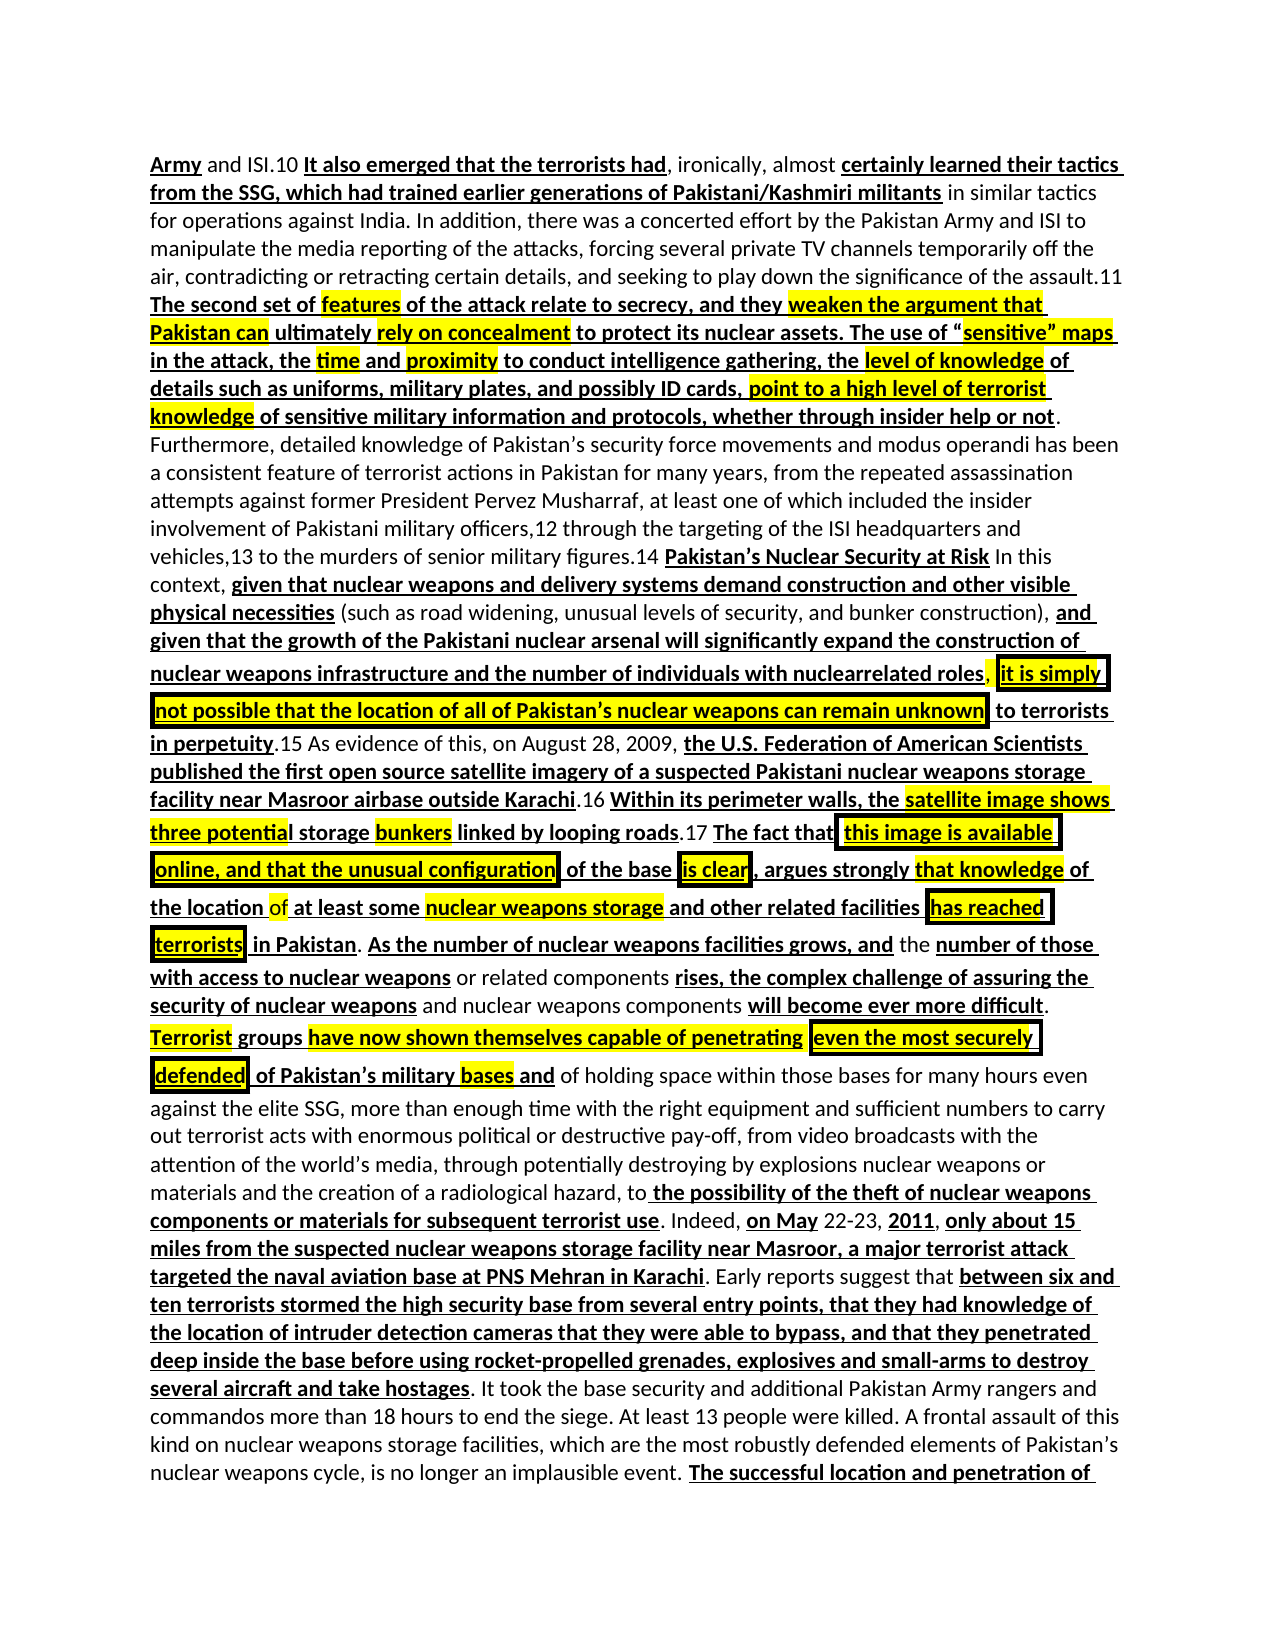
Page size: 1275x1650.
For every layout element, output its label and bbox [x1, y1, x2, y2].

text [150, 150, 1125, 1486]
